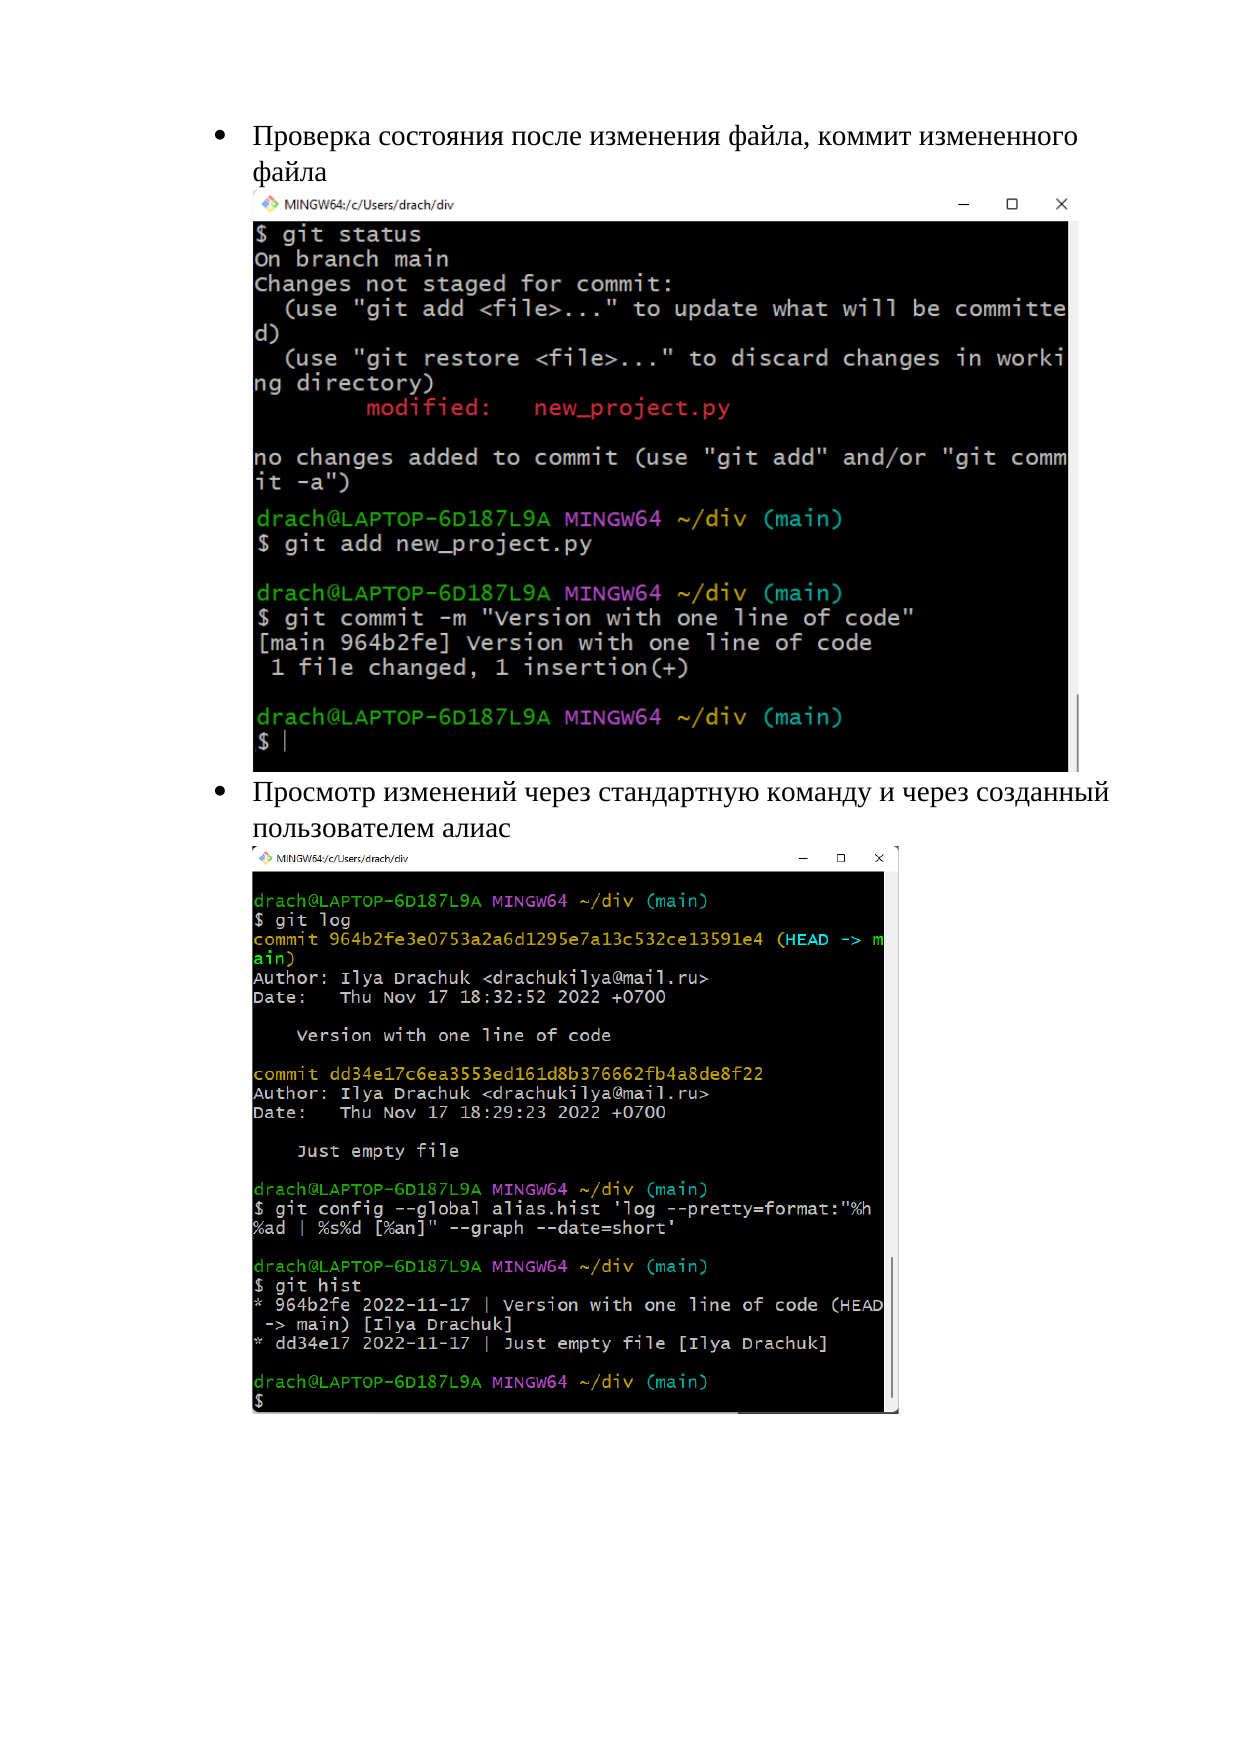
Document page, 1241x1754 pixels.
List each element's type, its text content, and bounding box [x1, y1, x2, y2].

picture [252, 190, 1079, 772]
picture [252, 846, 899, 1414]
